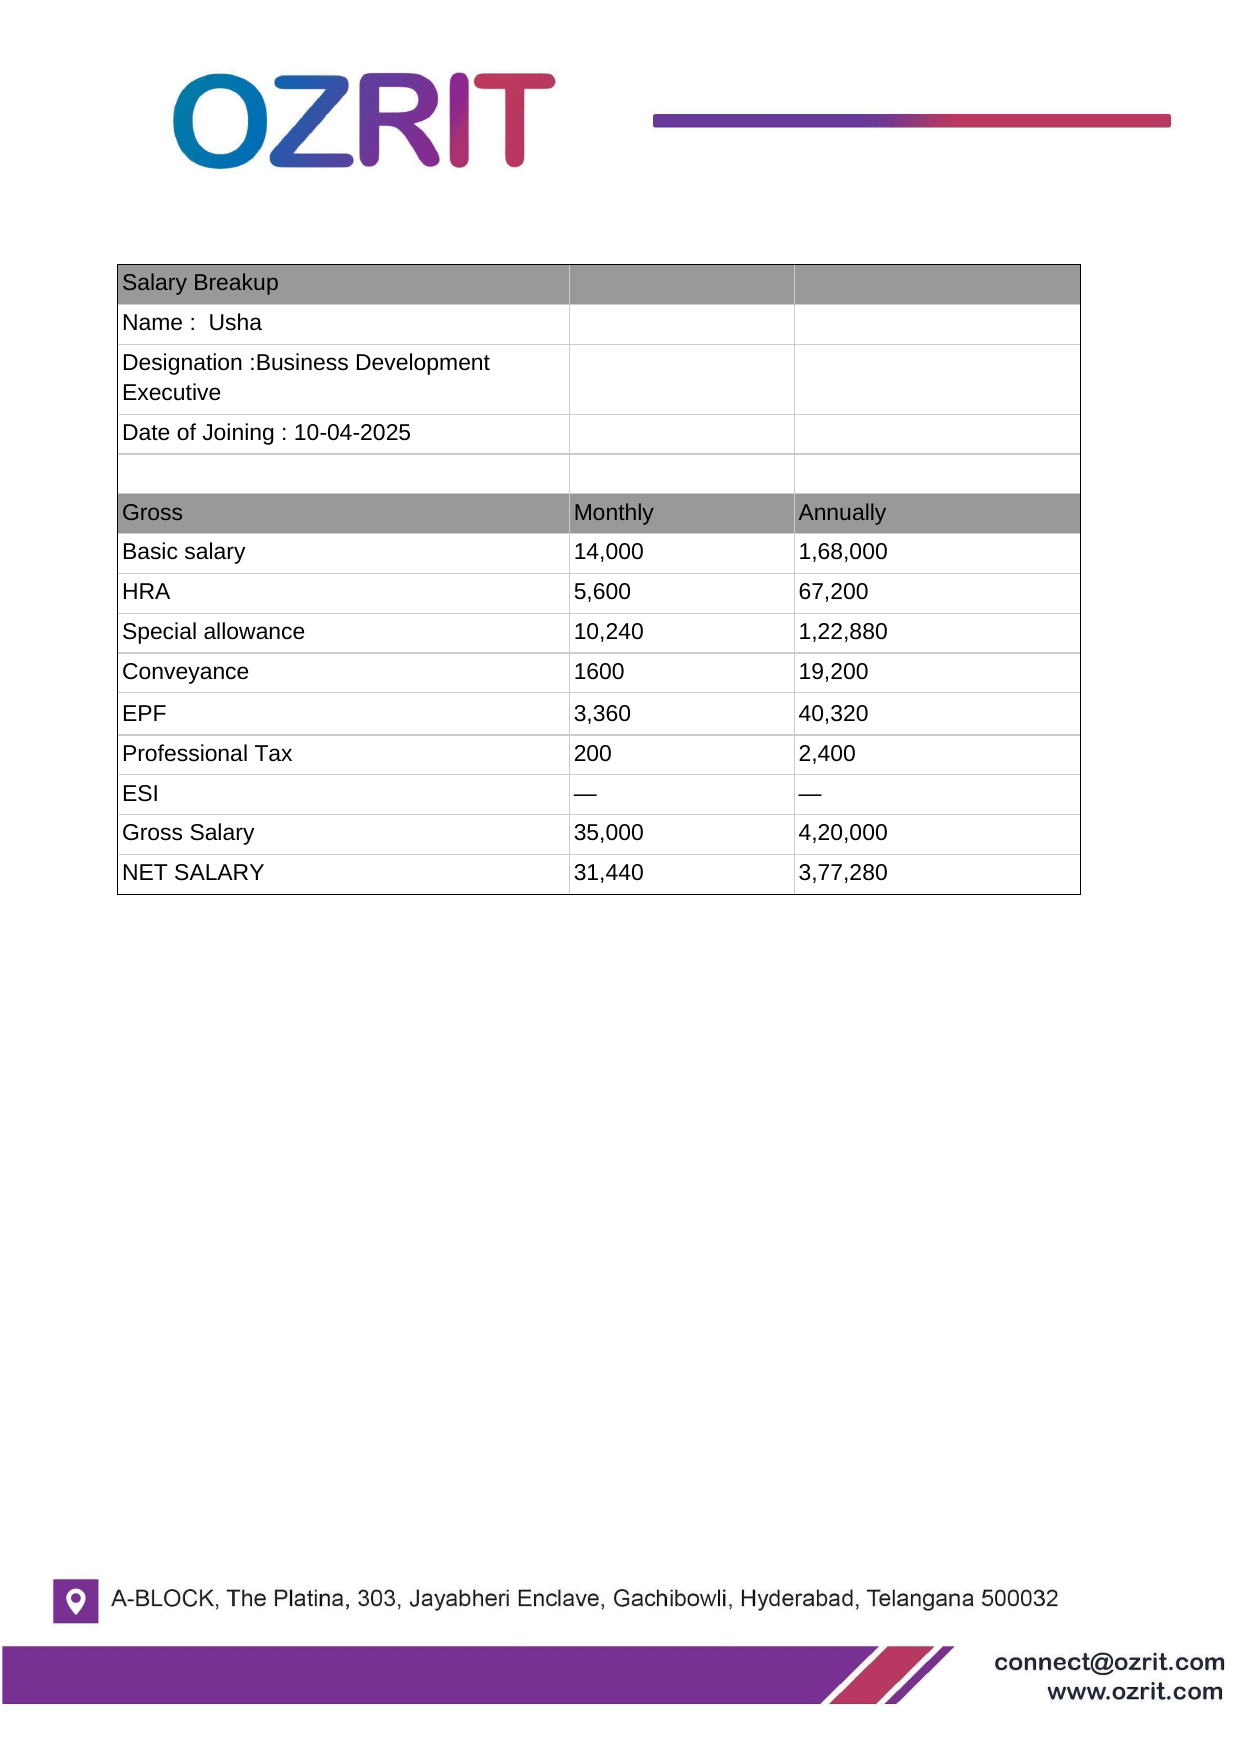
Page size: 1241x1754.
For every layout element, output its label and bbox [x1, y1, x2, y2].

picture [2, 1550, 1241, 1725]
picture [150, 35, 1188, 198]
